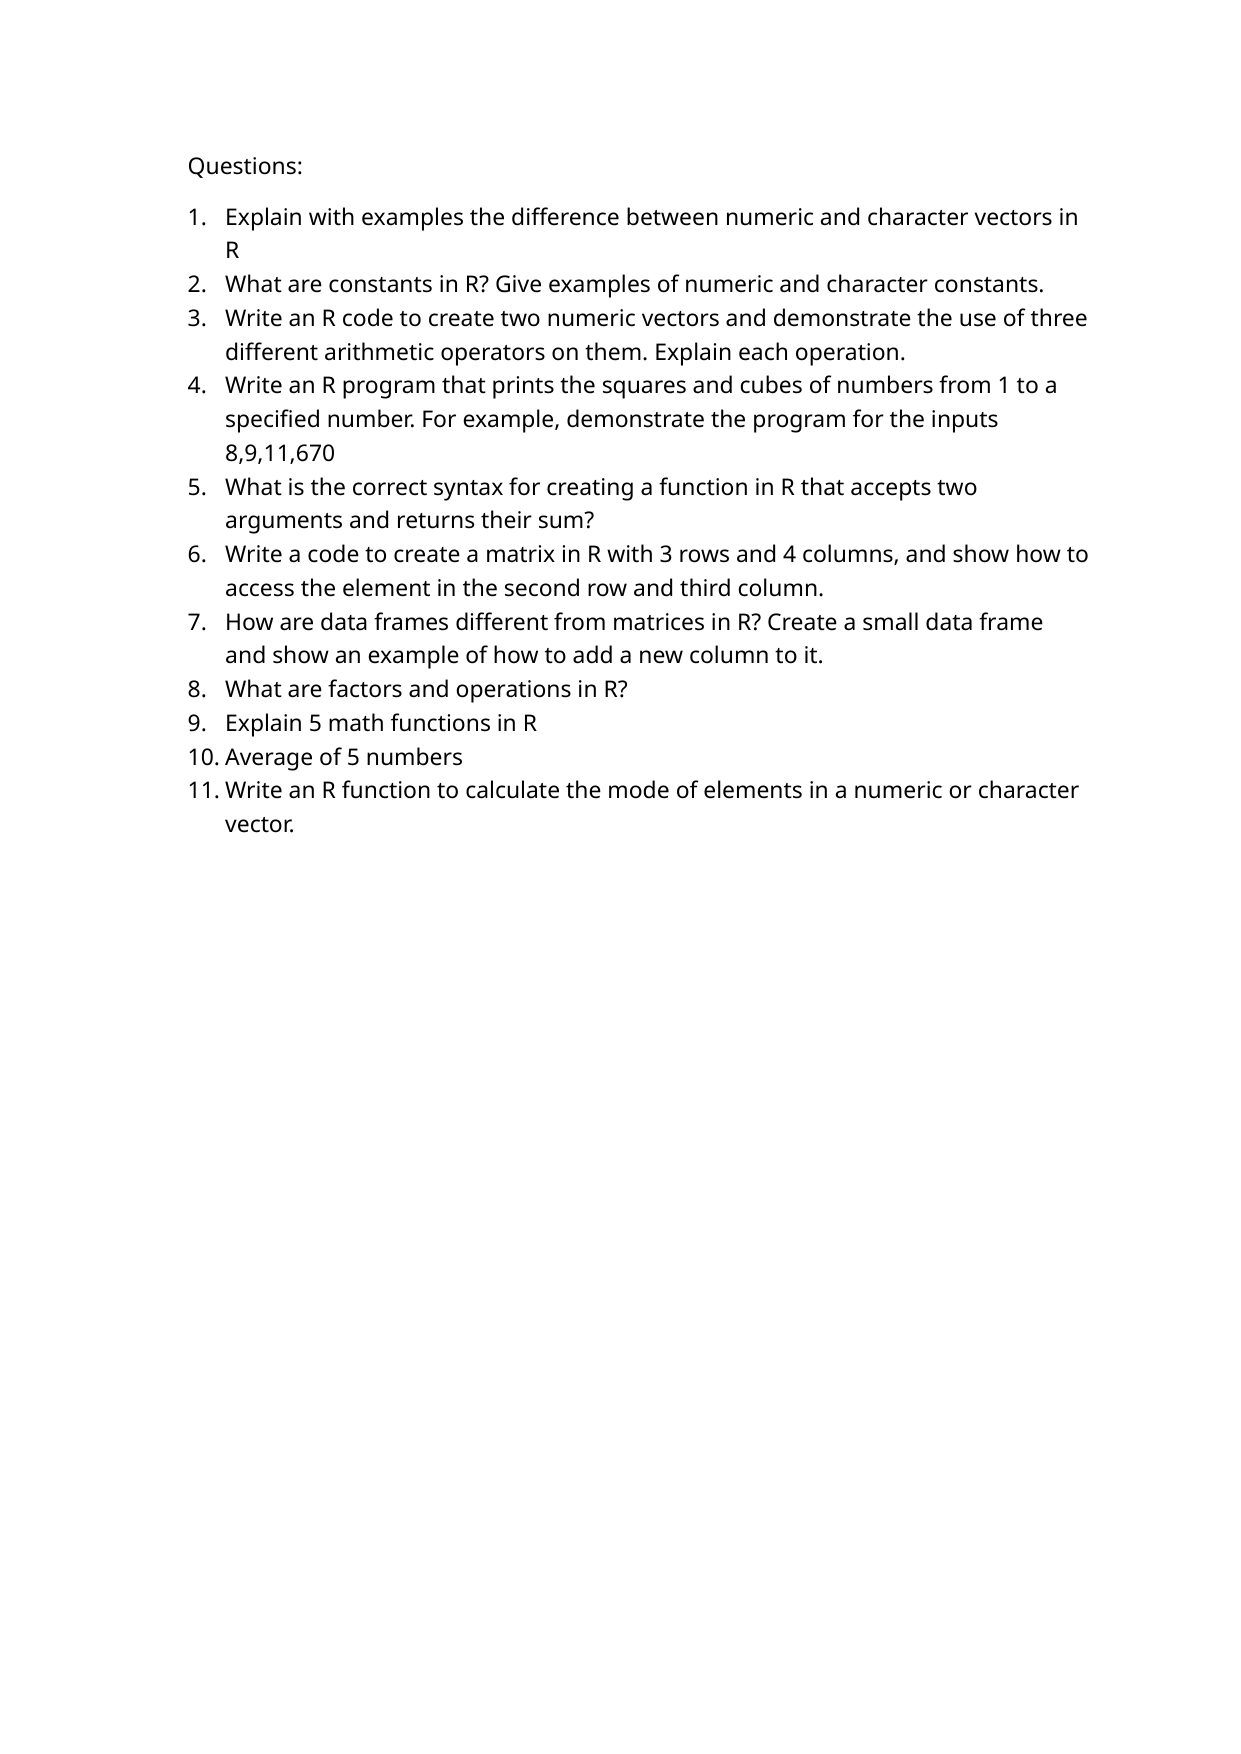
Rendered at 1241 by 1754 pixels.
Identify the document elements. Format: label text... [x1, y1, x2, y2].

list What are constants in R? Give examples of numeric and character constants. [187, 268, 1090, 299]
list Explain with examples the difference between numeric and character vectors in R [187, 200, 1090, 265]
list Write a code to create a matrix in R with 3 rows and 4 columns, and show how to access the element in the second row and third column. [187, 538, 1090, 603]
list What are factors and operations in R? [187, 673, 1090, 704]
list Explain 5 math functions in R [187, 707, 1090, 738]
text Questions: [187, 150, 1090, 181]
list Average of 5 numbers [187, 740, 1090, 772]
list Write an R program that prints the squares and cubes of numbers from 1 to a specified number. For example, demonstrate the program for the inputs 8,9,11,670 [187, 369, 1090, 468]
list Write an R code to create two numeric vectors and demonstrate the use of three different arithmetic operators on them. Explain each operation. [187, 302, 1090, 367]
list What is the correct syntax for creating a function in R that accepts two arguments and returns their sum? [187, 470, 1090, 535]
list Write an R function to calculate the mode of elements in a numeric or character vector. [187, 774, 1090, 839]
list How are data frames different from matrices in R? Create a small data frame and show an example of how to add a new column to it. [187, 605, 1090, 670]
